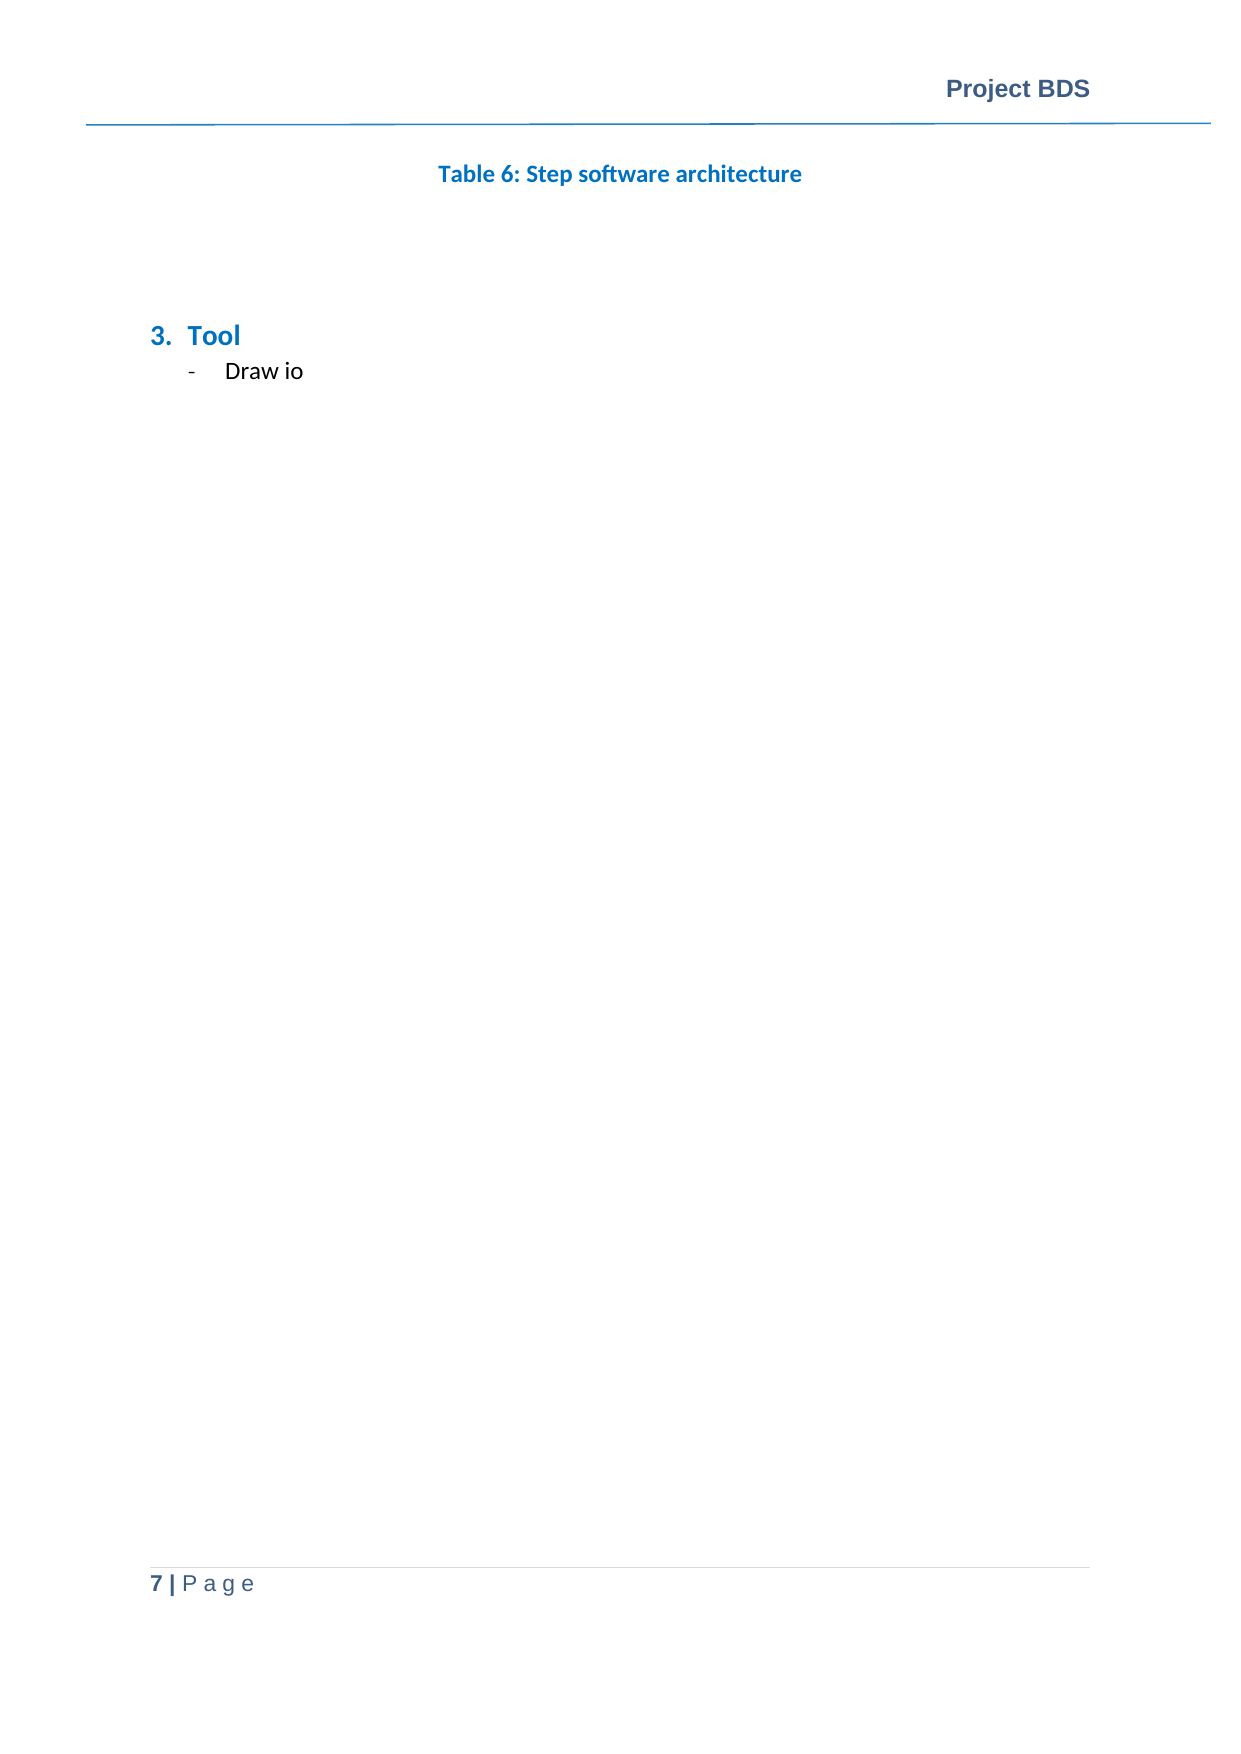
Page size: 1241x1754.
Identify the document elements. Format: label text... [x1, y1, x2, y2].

text Table 6: Step software architecture [150, 158, 1090, 189]
list Draw io [187, 355, 1090, 386]
list Tool [150, 317, 1090, 353]
